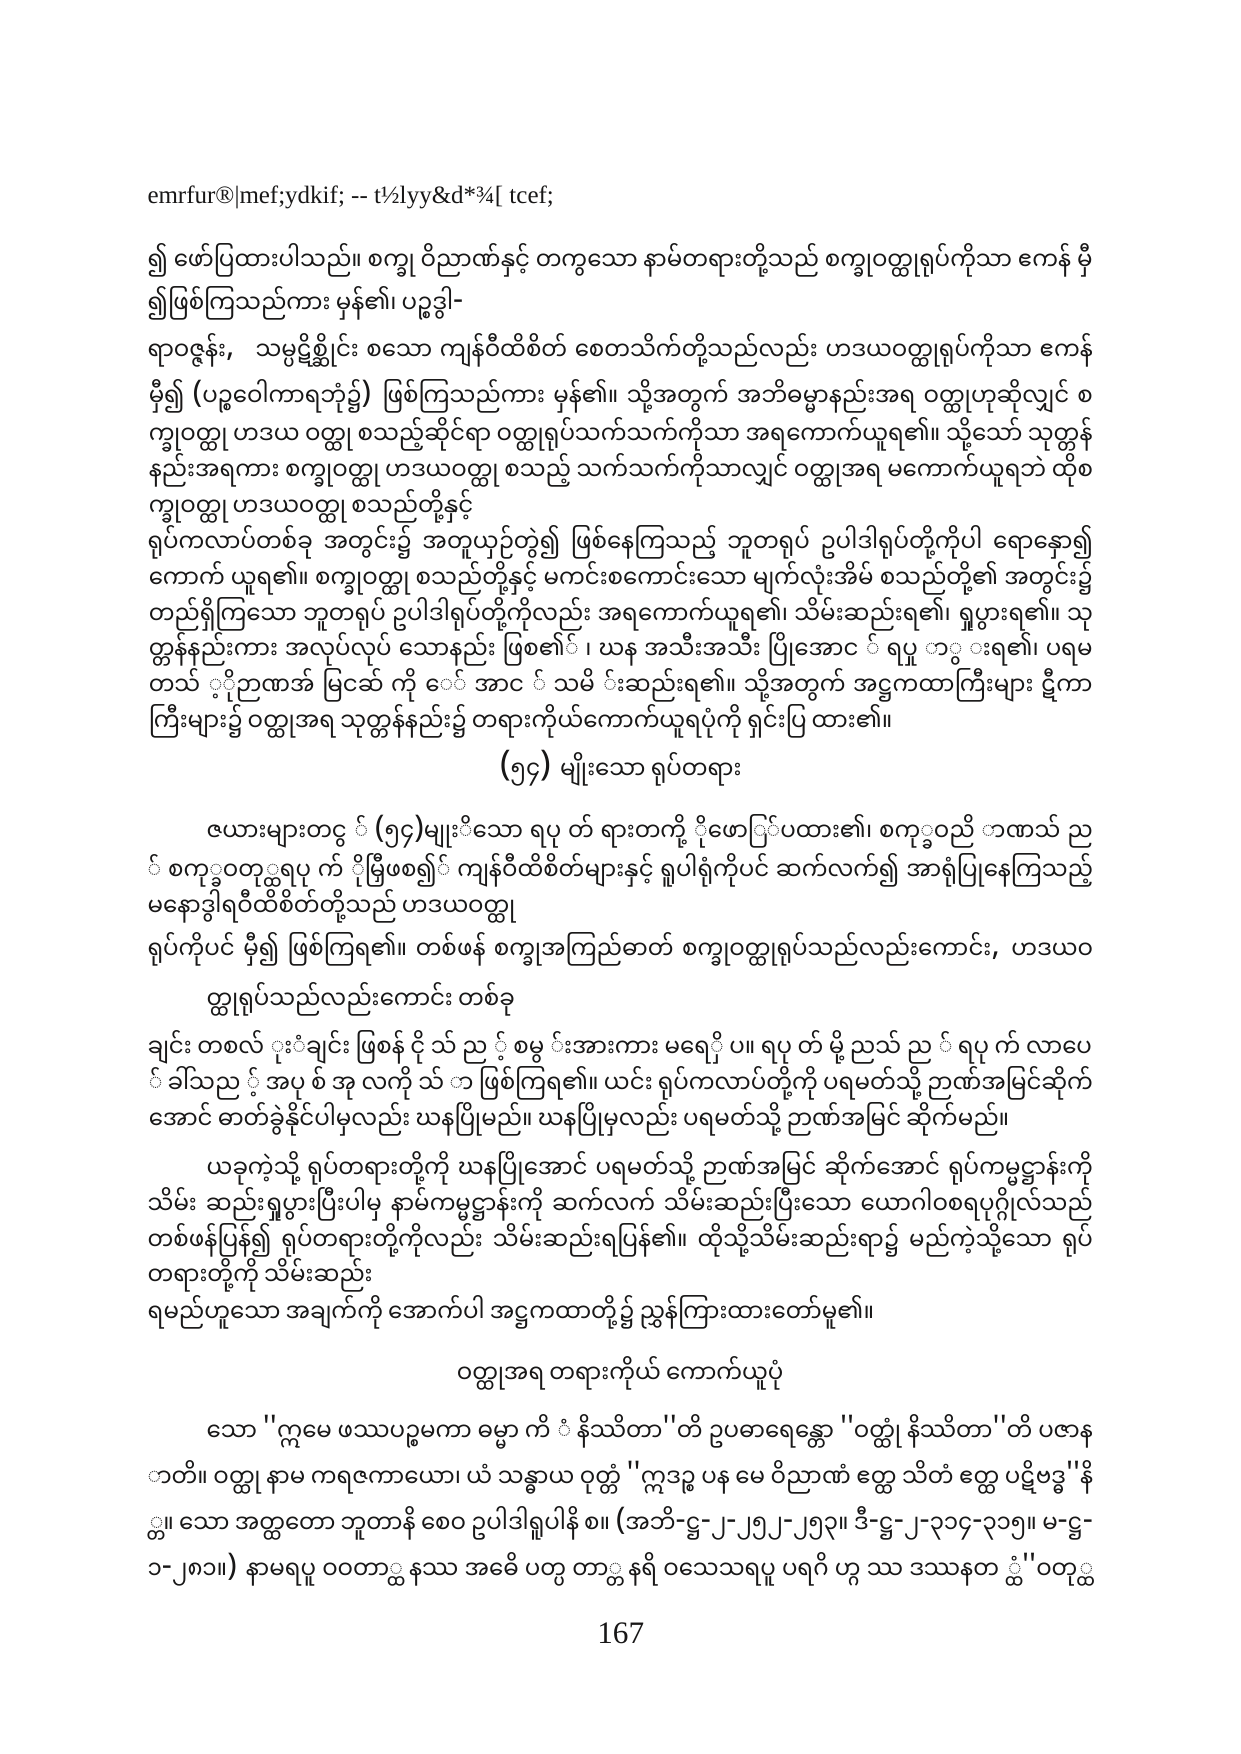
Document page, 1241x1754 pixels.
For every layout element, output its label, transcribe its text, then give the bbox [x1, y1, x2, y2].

text ရာဝဇ္ဇန်း, သမ္ပဋိစ္ဆိုင်း စသော ကျန်ဝီထိစိတ် စေတသိက်တို့သည်လည်း ဟဒယဝတ္ထုရုပ်ကိုသာ ဧကန် မှီ၍ (ပဉ္စဝေါကာရဘုံ၌) ဖြစ်ကြသည်ကား မှန်၏။ သို့အတွက် အဘိဓမ္မာနည်းအရ ဝတ္ထုဟုဆိုလျှင် စက္ခုဝတ္ထု ဟဒယ ဝတ္ထု စသည့်ဆိုင်ရာ ဝတ္ထုရုပ်သက်သက်ကိုသာ အရကောက်ယူရ၏။ သို့သော် သုတ္တန်နည်းအရကား စက္ခုဝတ္ထု ဟဒယဝတ္ထု စသည့် သက်သက်ကိုသာလျှင် ဝတ္ထုအရ မကောက်ယူရဘဲ ထိုစက္ခုဝတ္ထု ဟဒယဝတ္ထု စသည်တို့နှင့် [147, 323, 1093, 519]
subtitle ဝတ္ထုအရ တရားကိုယ် ကောက်ယူပုံ [211, 1353, 1029, 1386]
text ရုပ်ကလာပ်တစ်ခု အတွင်း၌ အတူယှဉ်တွဲ၍ ဖြစ်နေကြသည့် ဘူတရုပ် ဥပါဒါရုပ်တို့ကိုပါ ရောနှော၍ ကောက် ယူရ၏။ စက္ခုဝတ္ထု စသည်တို့နှင့် မကင်းစကောင်းသော မျက်လုံးအိမ် စသည်တို့၏ အတွင်း၌ တည်ရှိကြသော ဘူတရုပ် ဥပါဒါရုပ်တို့ကိုလည်း အရကောက်ယူရ၏၊ သိမ်းဆည်းရ၏၊ ရှုပွားရ၏။ သုတ္တန်နည်းကား အလုပ်လုပ် သောနည်း ဖြစ၏် ၊ ဃန အသီးအသီး ပြိုအောင ် ရပှု ာွ းရ၏၊ ပရမတသ် ့ိုဉာဏအ် မြငဆ် ကို ေ် အာင ် သမိ ်းဆည်းရ၏။ သို့အတွက် အဋ္ဌကထာကြီးများ ဋီကာကြီးများ၌ ဝတ္ထုအရ သုတ္တန်နည်း၌ တရားကိုယ်ကောက်ယူရပုံကို ရှင်းပြ ထား၏။ [147, 522, 1093, 734]
text ဇယားများတငွ ် (၅၄)မျုးိသော ရပု တ် ရားတကို့ ိုဖောြ်ပထား၏၊ စကု္ခဝညိ ာဏသ် ည ် စကု္ခဝတု္ထရပု က် ိုမြှီဖစ၍် ကျန်ဝီထိစိတ်များနှင့် ရူပါရုံကိုပင် ဆက်လက်၍ အာရုံပြုနေကြသည့် မနောဒွါရဝီထိစိတ်တို့သည် ဟဒယဝတ္ထု [147, 804, 1093, 919]
text ယခုကဲ့သို့ ရုပ်တရားတို့ကို ဃနပြိုအောင် ပရမတ်သို့ ဉာဏ်အမြင် ဆိုက်အောင် ရုပ်ကမ္မဋ္ဌာန်းကို သိမ်း ဆည်းရှုပွားပြီးပါမှ နာမ်ကမ္မဋ္ဌာန်းကို ဆက်လက် သိမ်းဆည်းပြီးသော ယောဂါဝစရပုဂ္ဂိုလ်သည် တစ်ဖန်ပြန်၍ ရုပ်တရားတို့ကိုလည်း သိမ်းဆည်းရပြန်၏။ ထိုသို့သိမ်းဆည်းရာ၌ မည်ကဲ့သို့သော ရုပ်တရားတို့ကို သိမ်းဆည်း [147, 1148, 1093, 1288]
text ရမည်ဟူသော အချက်ကို အောက်ပါ အဋ္ဌကထာတို့၌ ညွှန်ကြားထားတော်မူ၏။ [147, 1292, 1093, 1325]
text ရုပ်ကိုပင် မှီ၍ ဖြစ်ကြရ၏။ တစ်ဖန် စက္ခုအကြည်ဓာတ် စက္ခုဝတ္ထုရုပ်သည်လည်းကောင်း, ဟဒယဝတ္ထုရုပ်သည်လည်းကောင်း တစ်ခု [147, 922, 1093, 1012]
text ချင်း တစလ် ုးံချင်း ဖြစန် ငို သ် ည ့် စမွ ်းအားကား မရေှိ ပ။ ရပု တ် မို့ ညသ် ည ် ရပု က် လာပေ် ခါ်သည ့် အပု စ် အု လကို သ် ာ ဖြစ်ကြရ၏။ ယင်း ရုပ်ကလာပ်တို့ကို ပရမတ်သို့ ဉာဏ်အမြင်ဆိုက်အောင် ဓာတ်ခွဲနိုင်ပါမှလည်း ဃနပြိုမည်။ ဃနပြိုမှလည်း ပရမတ်သို့ ဉာဏ်အမြင် ဆိုက်မည်။ [147, 1027, 1093, 1132]
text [147, 1404, 1093, 1584]
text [147, 239, 1093, 319]
subtitle (၅၄) မျိုးသော ရုပ်တရား [211, 737, 1030, 786]
